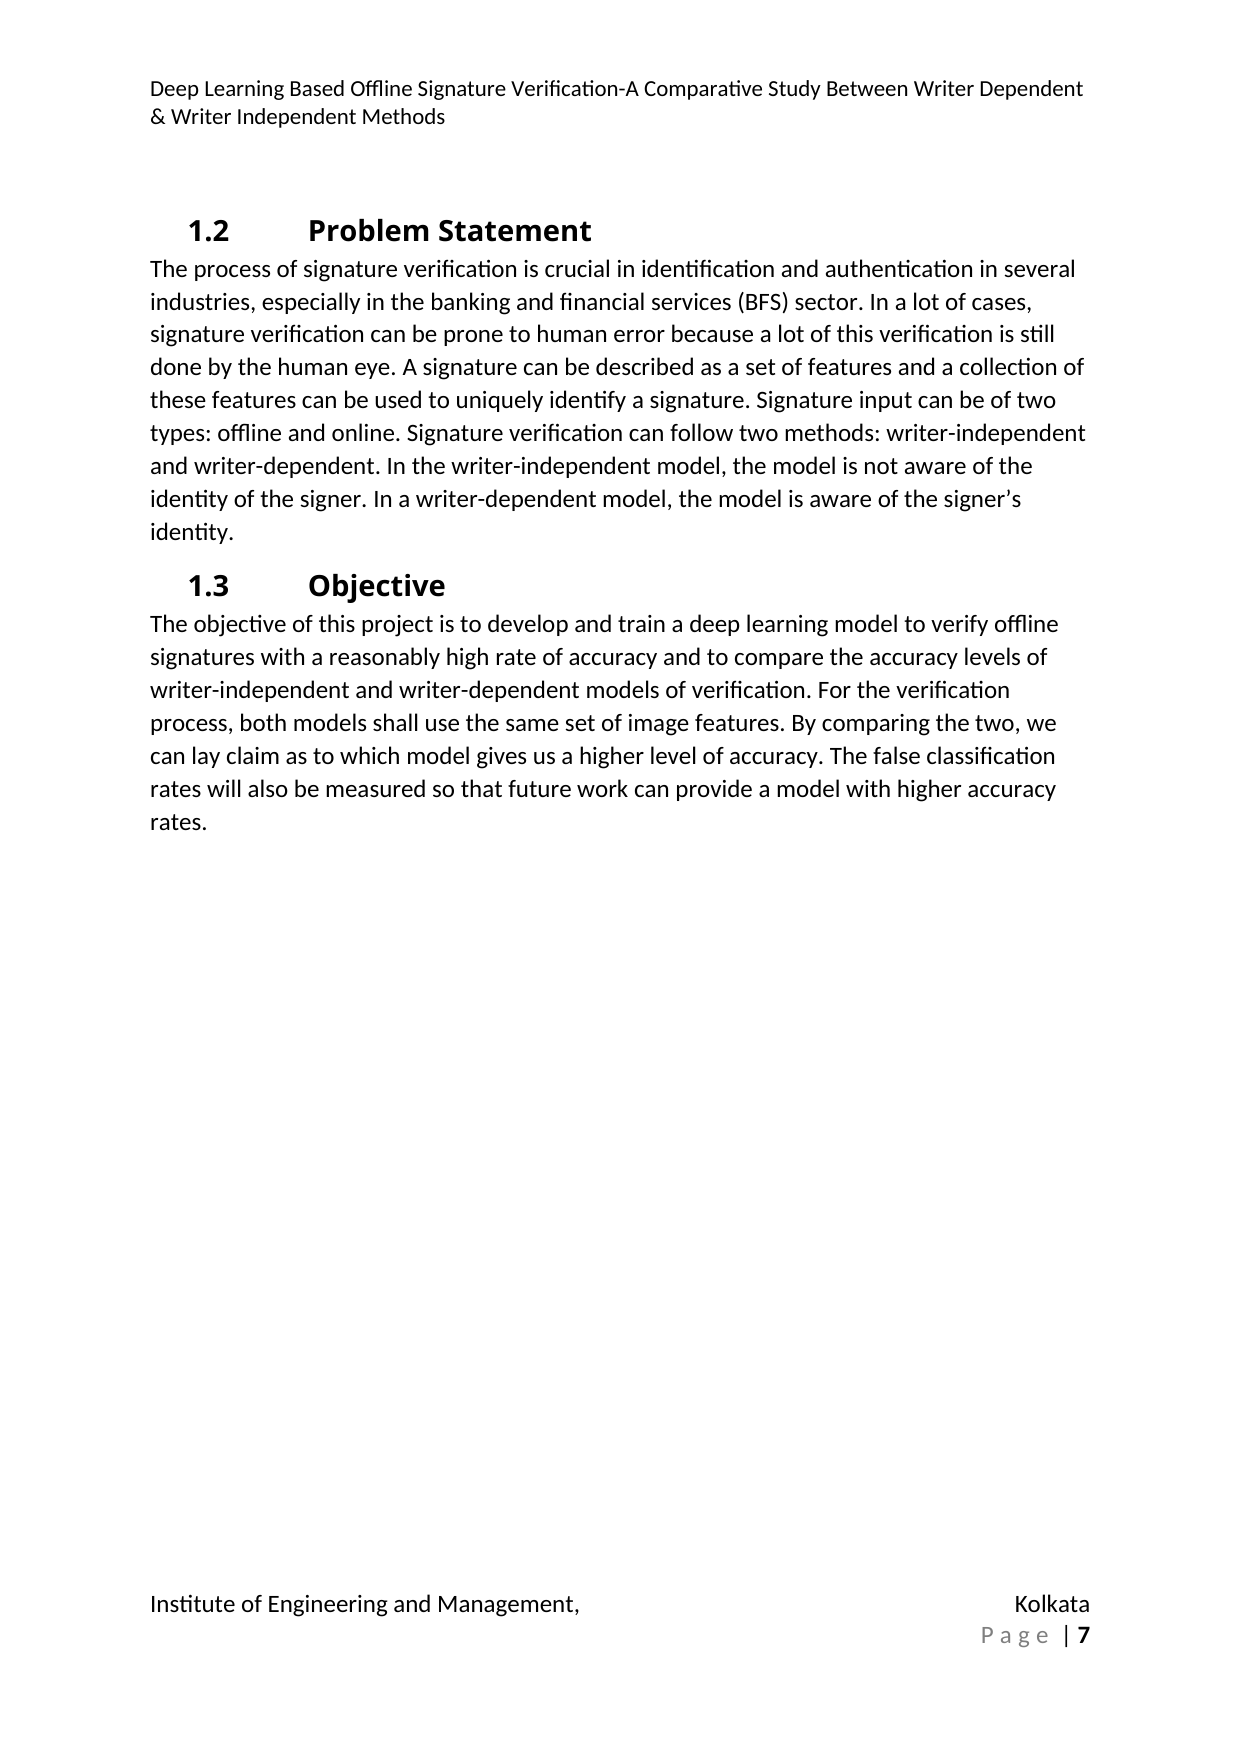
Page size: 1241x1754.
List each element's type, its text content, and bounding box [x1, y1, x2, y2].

text The process of signature verification is crucial in identification and authentication in several industries, especially in the banking and financial services (BFS) sector. In a lot of cases, signature verification can be prone to human error because a lot of this verification is still done by the human eye. A signature can be described as a set of features and a collection of these features can be used to uniquely identify a signature. Signature input can be of two types: offline and online. Signature verification can follow two methods: writer-independent and writer-dependent. In the writer-independent model, the model is not aware of the identity of the signer. In a writer-dependent model, the model is aware of the signer’s identity. [150, 253, 1090, 547]
text Problem Statement [187, 210, 1090, 249]
text The objective of this project is to develop and train a deep learning model to verify offline signatures with a reasonably high rate of accuracy and to compare the accuracy levels of writer-independent and writer-dependent models of verification. For the verification process, both models shall use the same set of image features. By comparing the two, we can lay claim as to which model gives us a higher level of accuracy. The false classification rates will also be measured so that future work can provide a model with higher accuracy rates. [150, 608, 1090, 836]
text Objective [187, 566, 1090, 605]
